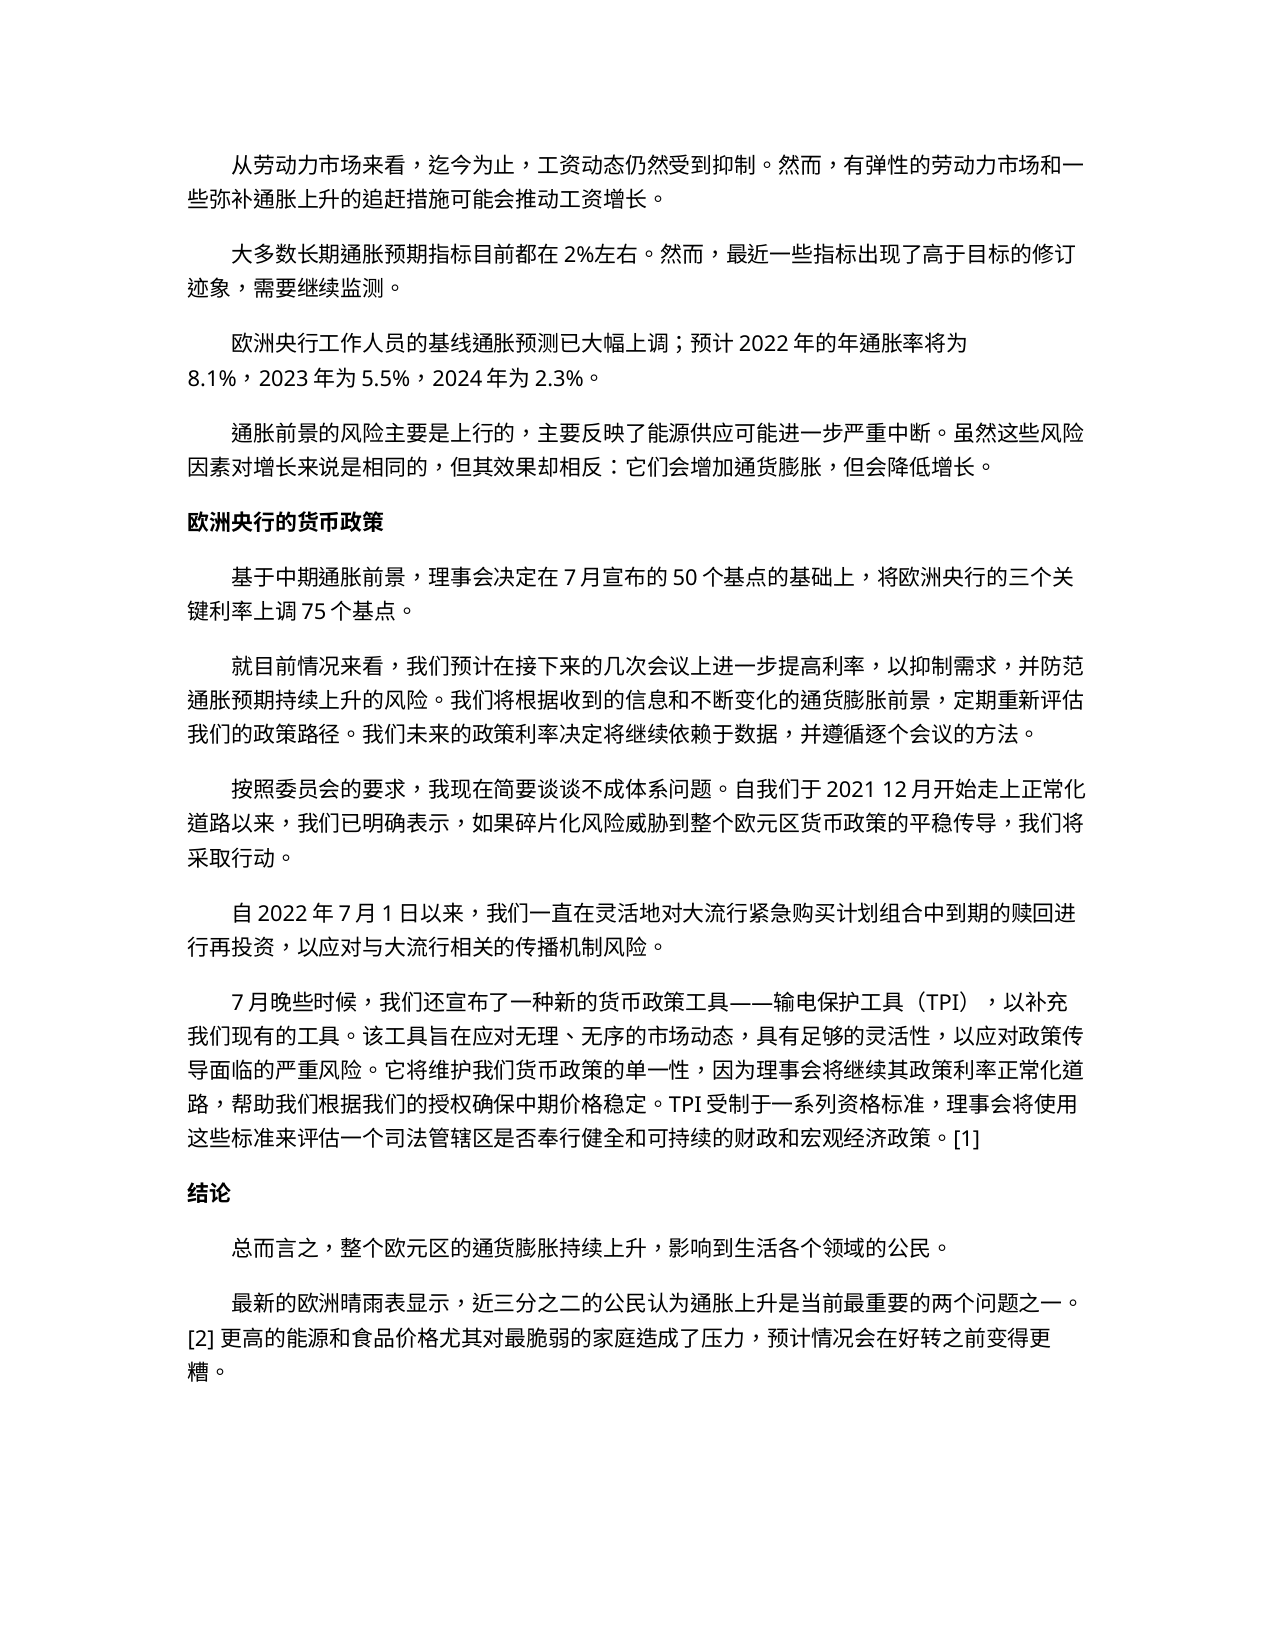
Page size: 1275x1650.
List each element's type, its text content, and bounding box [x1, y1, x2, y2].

text 按照委员会的要求，我现在简要谈谈不成体系问题。自我们于2021 12月开始走上正常化道路以来，我们已明确表示，如果碎片化风险威胁到整个欧元区货币政策的平稳传导，我们将采取行动。 [187, 774, 1087, 872]
text 就目前情况来看，我们预计在接下来的几次会议上进一步提高利率，以抑制需求，并防范通胀预期持续上升的风险。我们将根据收到的信息和不断变化的通货膨胀前景，定期重新评估我们的政策路径。我们未来的政策利率决定将继续依赖于数据，并遵循逐个会议的方法。 [187, 651, 1087, 749]
text 最新的欧洲晴雨表显示，近三分之二的公民认为通胀上升是当前最重要的两个问题之一。[2] 更高的能源和食品价格尤其对最脆弱的家庭造成了压力，预计情况会在好转之前变得更糟。 [187, 1288, 1087, 1386]
text 通胀前景的风险主要是上行的，主要反映了能源供应可能进一步严重中断。虽然这些风险因素对增长来说是相同的，但其效果却相反：它们会增加通货膨胀，但会降低增长。 [187, 417, 1087, 481]
text 总而言之，整个欧元区的通货膨胀持续上升，影响到生活各个领域的公民。 [187, 1233, 1087, 1263]
text 大多数长期通胀预期指标目前都在2%左右。然而，最近一些指标出现了高于目标的修订迹象，需要继续监测。 [187, 239, 1087, 303]
text 结论 [187, 1178, 1087, 1208]
text 7月晚些时候，我们还宣布了一种新的货币政策工具——输电保护工具（TPI），以补充我们现有的工具。该工具旨在应对无理、无序的市场动态，具有足够的灵活性，以应对政策传导面临的严重风险。它将维护我们货币政策的单一性，因为理事会将继续其政策利率正常化道路，帮助我们根据我们的授权确保中期价格稳定。TPI受制于一系列资格标准，理事会将使用这些标准来评估一个司法管辖区是否奉行健全和可持续的财政和宏观经济政策。[1] [187, 987, 1087, 1153]
text 基于中期通胀前景，理事会决定在7月宣布的50个基点的基础上，将欧洲央行的三个关键利率上调75个基点。 [187, 562, 1087, 626]
text 从劳动力市场来看，迄今为止，工资动态仍然受到抑制。然而，有弹性的劳动力市场和一些弥补通胀上升的追赶措施可能会推动工资增长。 [187, 150, 1087, 214]
text 欧洲央行的货币政策 [187, 507, 1087, 536]
text 欧洲央行工作人员的基线通胀预测已大幅上调；预计2022年的年通胀率将为8.1%，2023年为5.5%，2024年为2.3%。 [187, 328, 1087, 392]
text 自2022年7月1日以来，我们一直在灵活地对大流行紧急购买计划组合中到期的赎回进行再投资，以应对与大流行相关的传播机制风险。 [187, 897, 1087, 961]
